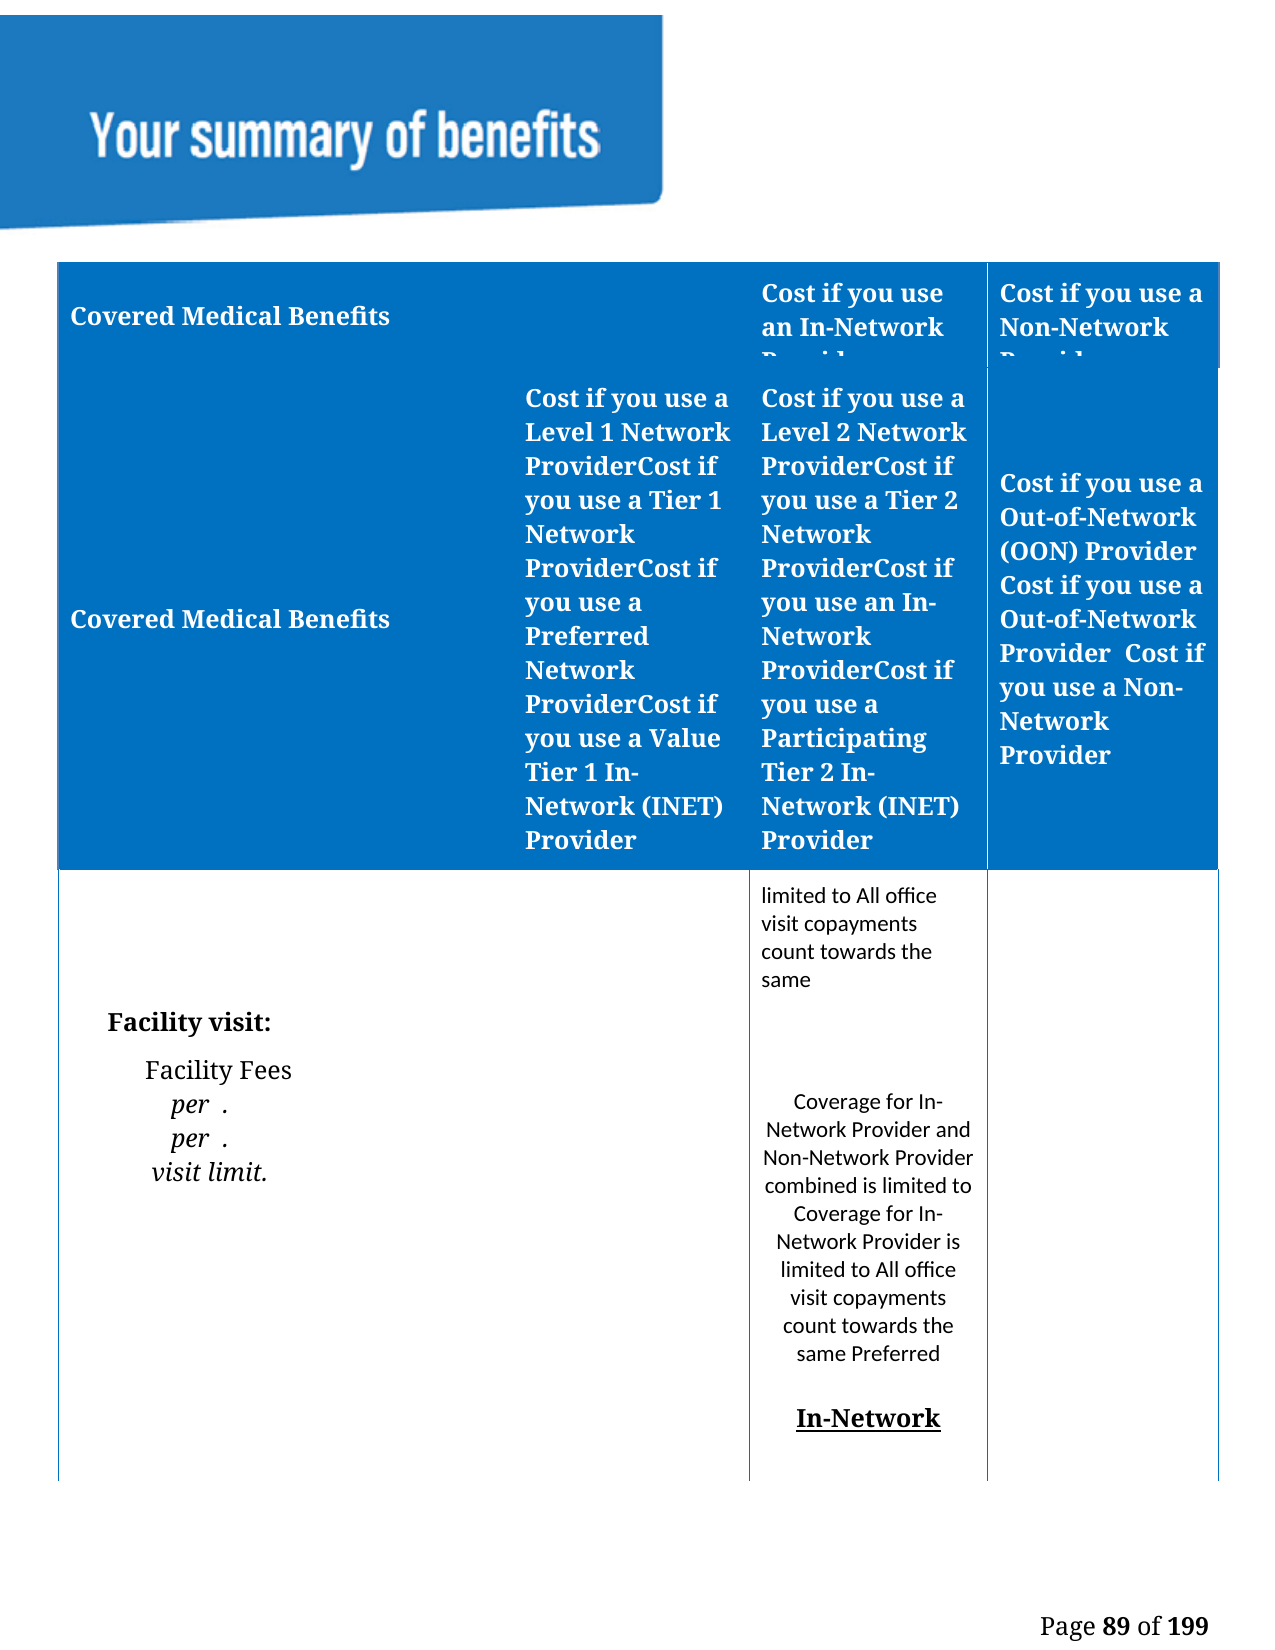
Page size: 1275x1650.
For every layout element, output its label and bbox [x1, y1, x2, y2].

picture [0, 15, 667, 235]
